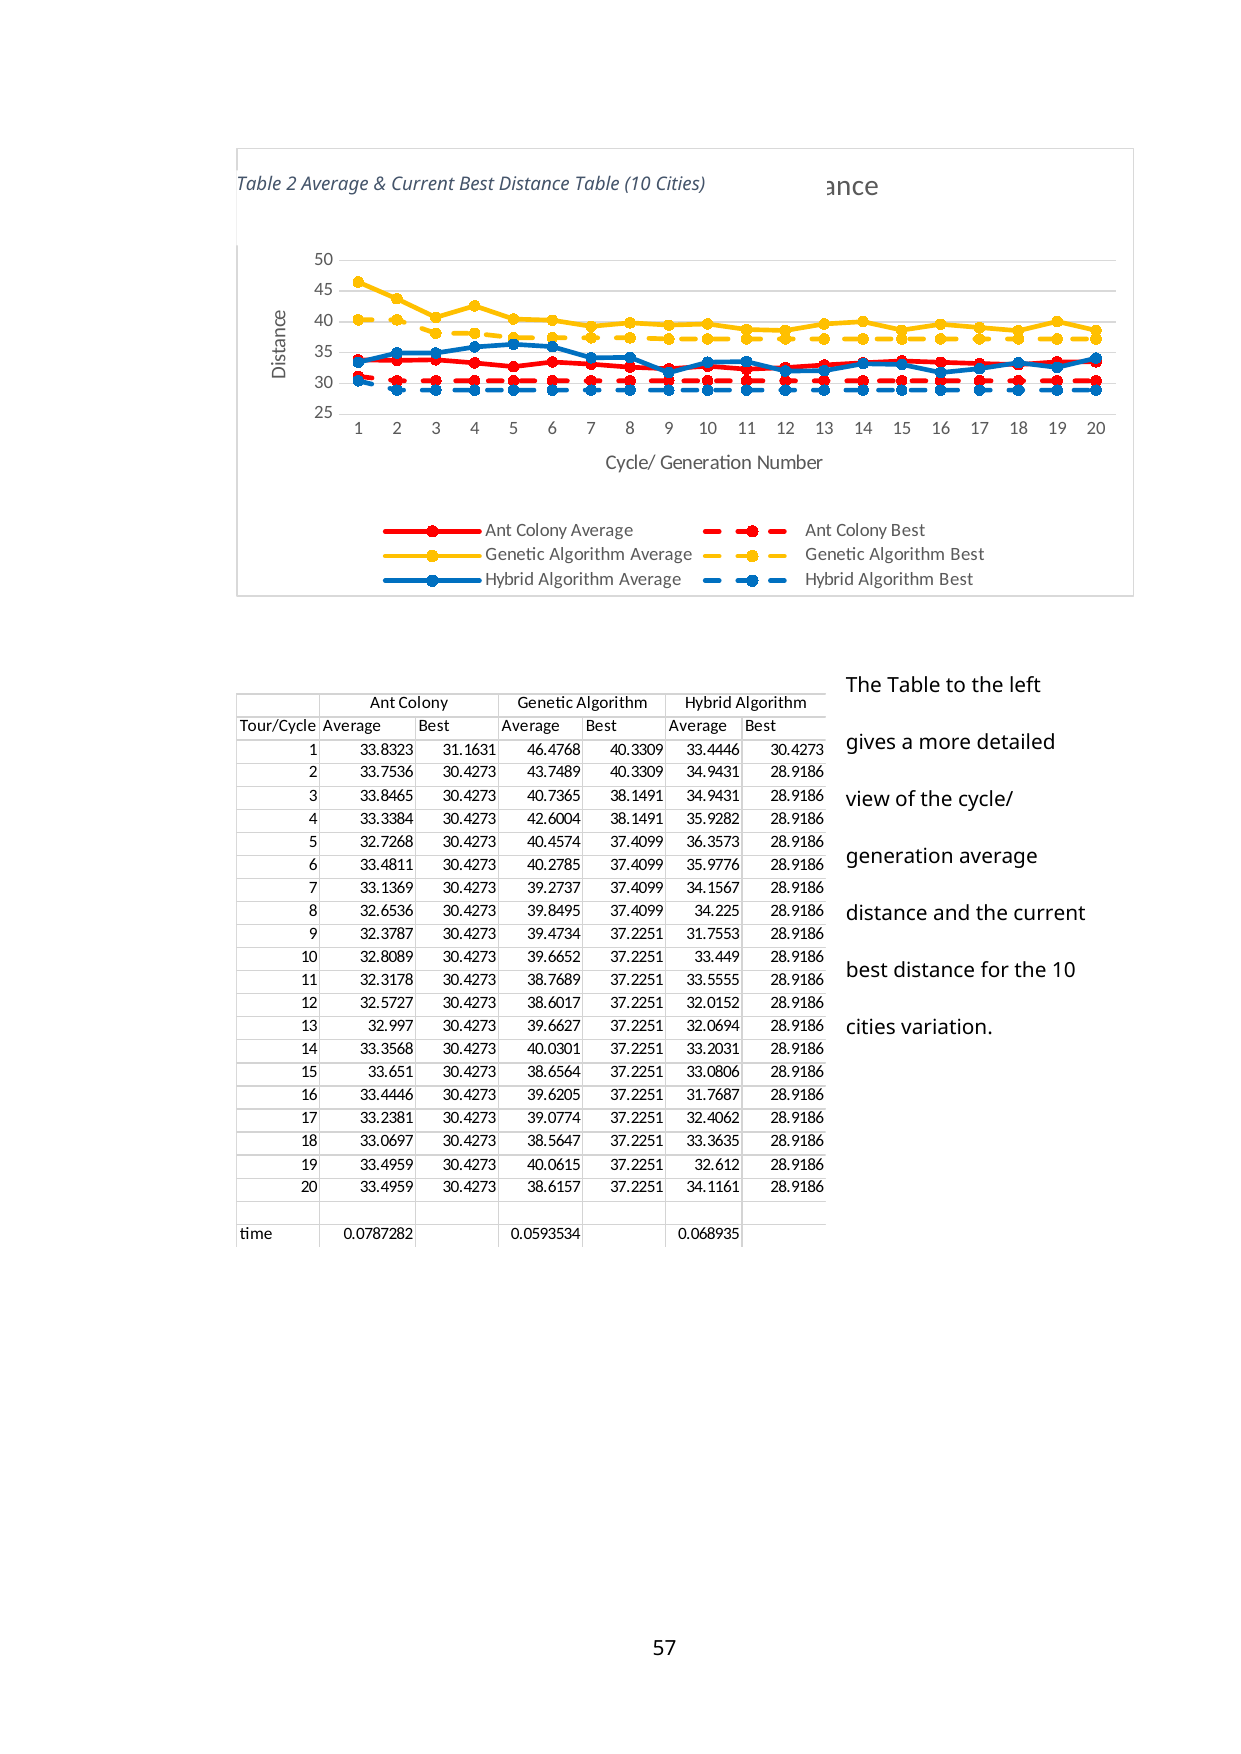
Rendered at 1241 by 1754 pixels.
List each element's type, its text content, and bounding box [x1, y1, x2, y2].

text The Table to the left gives a more detailed view of the cycle/ generation average distance and the current best distance for the 10 cities variation. [236, 671, 1092, 1040]
